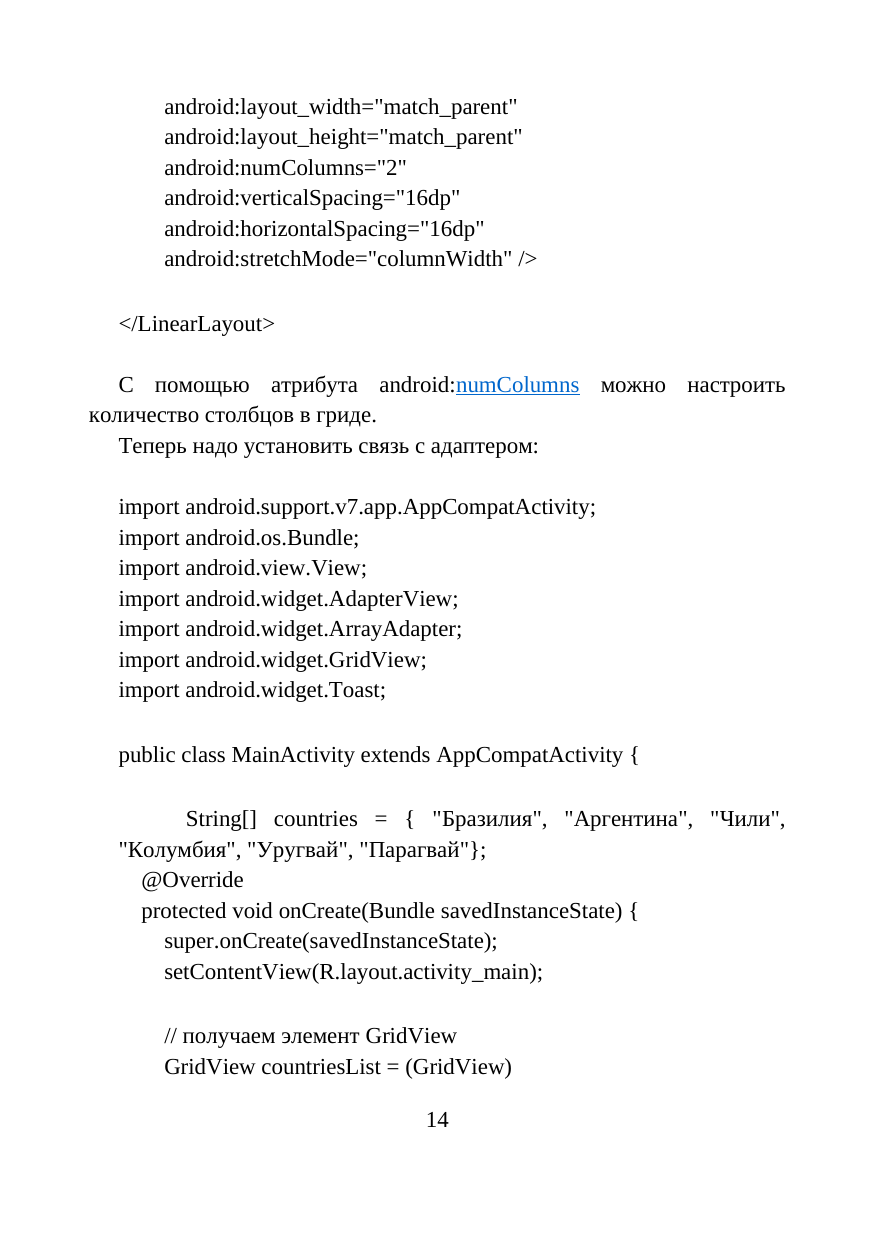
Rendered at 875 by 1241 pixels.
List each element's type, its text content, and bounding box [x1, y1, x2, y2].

text String[] countries = { "Бразилия", "Аргентина", "Чили", "Колумбия", "Уругвай", "Парагвай"}; [118, 801, 785, 862]
text // получаем элемент GridView [118, 1018, 785, 1049]
text android:layout_height="match_parent" [118, 119, 785, 150]
text import android.widget.Toast; [118, 672, 785, 703]
text import android.widget.AdapterView; [118, 581, 785, 611]
text </LinearLayout> [118, 306, 785, 336]
text import android.os.Bundle; [118, 519, 785, 550]
text protected void onCreate(Bundle savedInstanceState) { [118, 893, 785, 923]
text Теперь надо установить связь с адаптером: [89, 428, 785, 458]
text import android.support.v7.app.AppCompatActivity; [118, 489, 785, 519]
text setContentView(R.layout.activity_main); [118, 954, 785, 984]
text @Override [118, 862, 785, 893]
text С помощью атрибута android:numColumns можно настроить количество столбцов в гриде. [89, 367, 785, 428]
text public class MainActivity extends AppCompatActivity { [118, 737, 785, 767]
text android:stretchMode="columnWidth" /> [118, 241, 785, 272]
text super.onCreate(savedInstanceState); [118, 923, 785, 954]
text android:verticalSpacing="16dp" [118, 180, 785, 211]
text GridView countriesList = (GridView) [118, 1049, 785, 1079]
text import android.widget.GridView; [118, 642, 785, 672]
text android:horizontalSpacing="16dp" [118, 211, 785, 241]
text import android.widget.ArrayAdapter; [118, 611, 785, 642]
text android:layout_width="match_parent" [118, 89, 785, 119]
text android:numColumns="2" [118, 150, 785, 180]
text import android.view.View; [118, 550, 785, 581]
